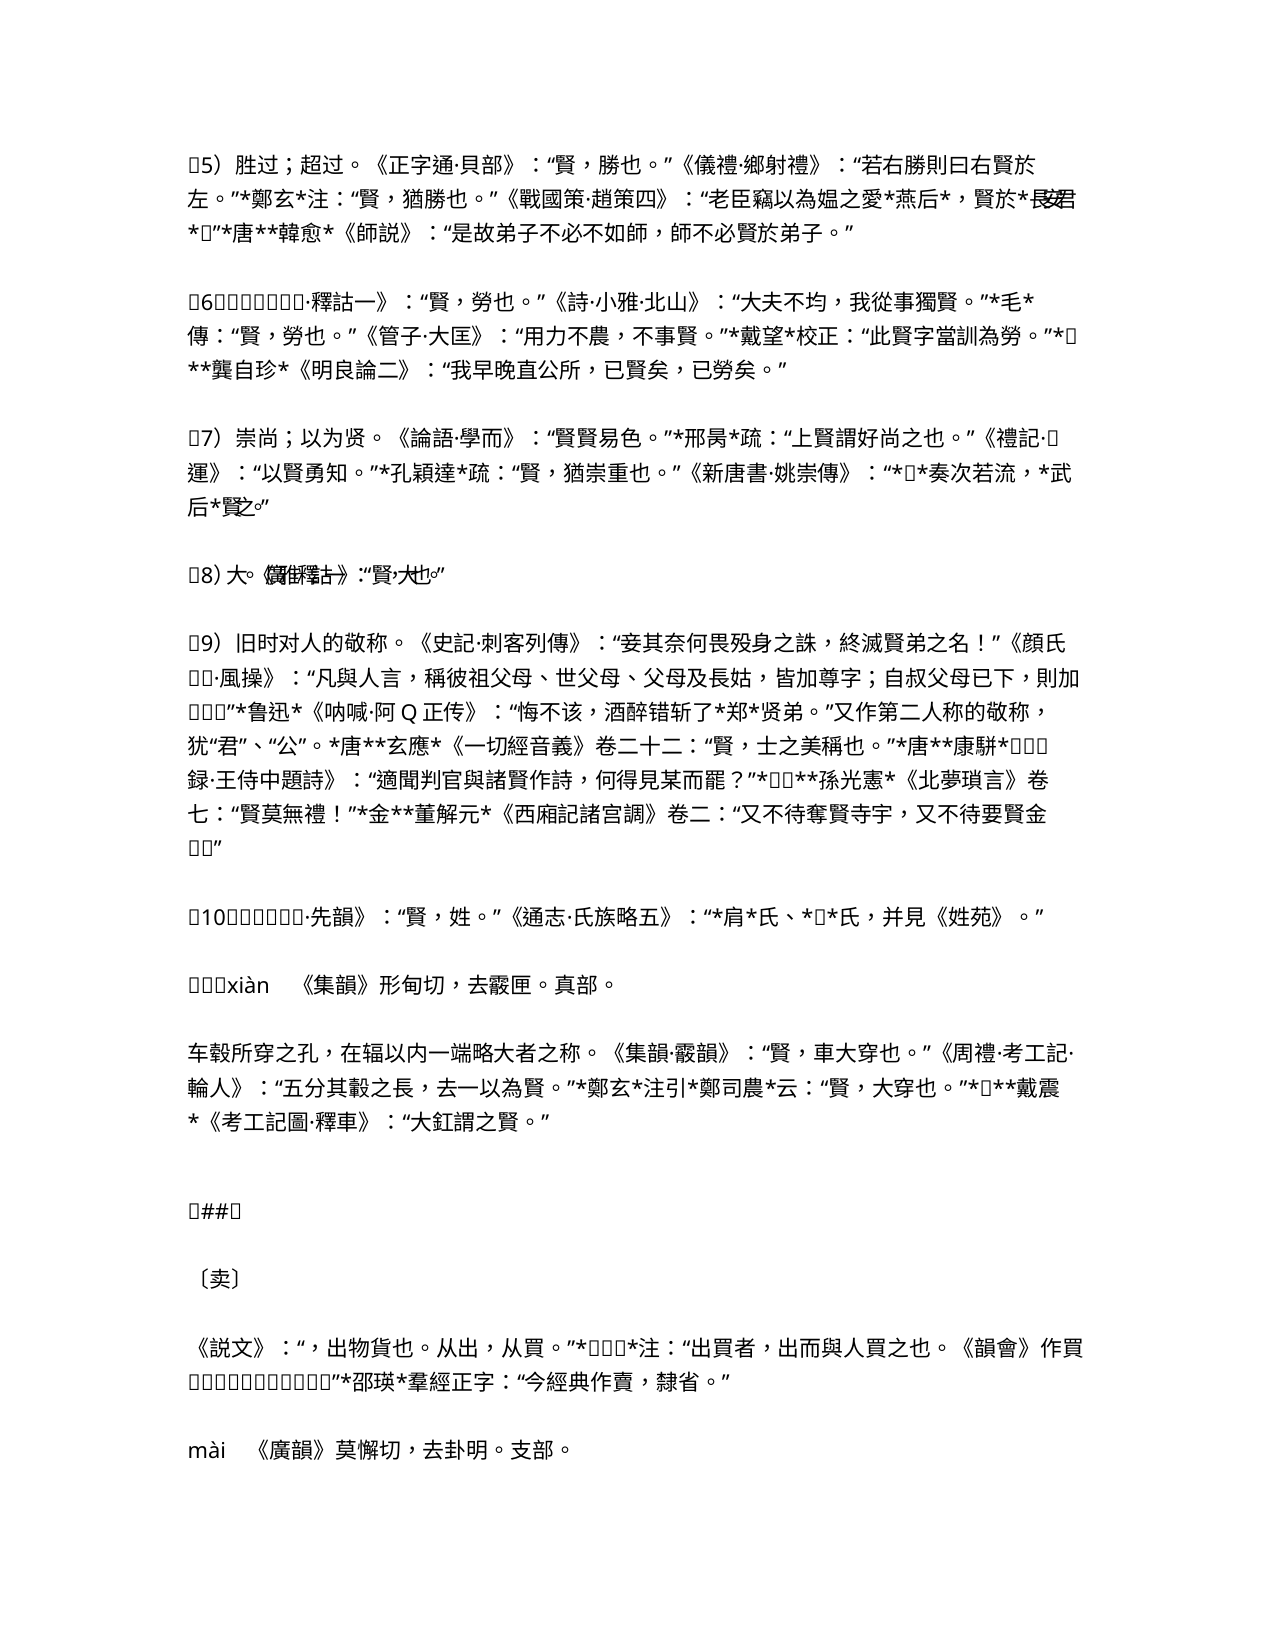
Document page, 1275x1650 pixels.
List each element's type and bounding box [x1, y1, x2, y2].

text [187, 150, 1087, 1171]
text [187, 1196, 1087, 1499]
